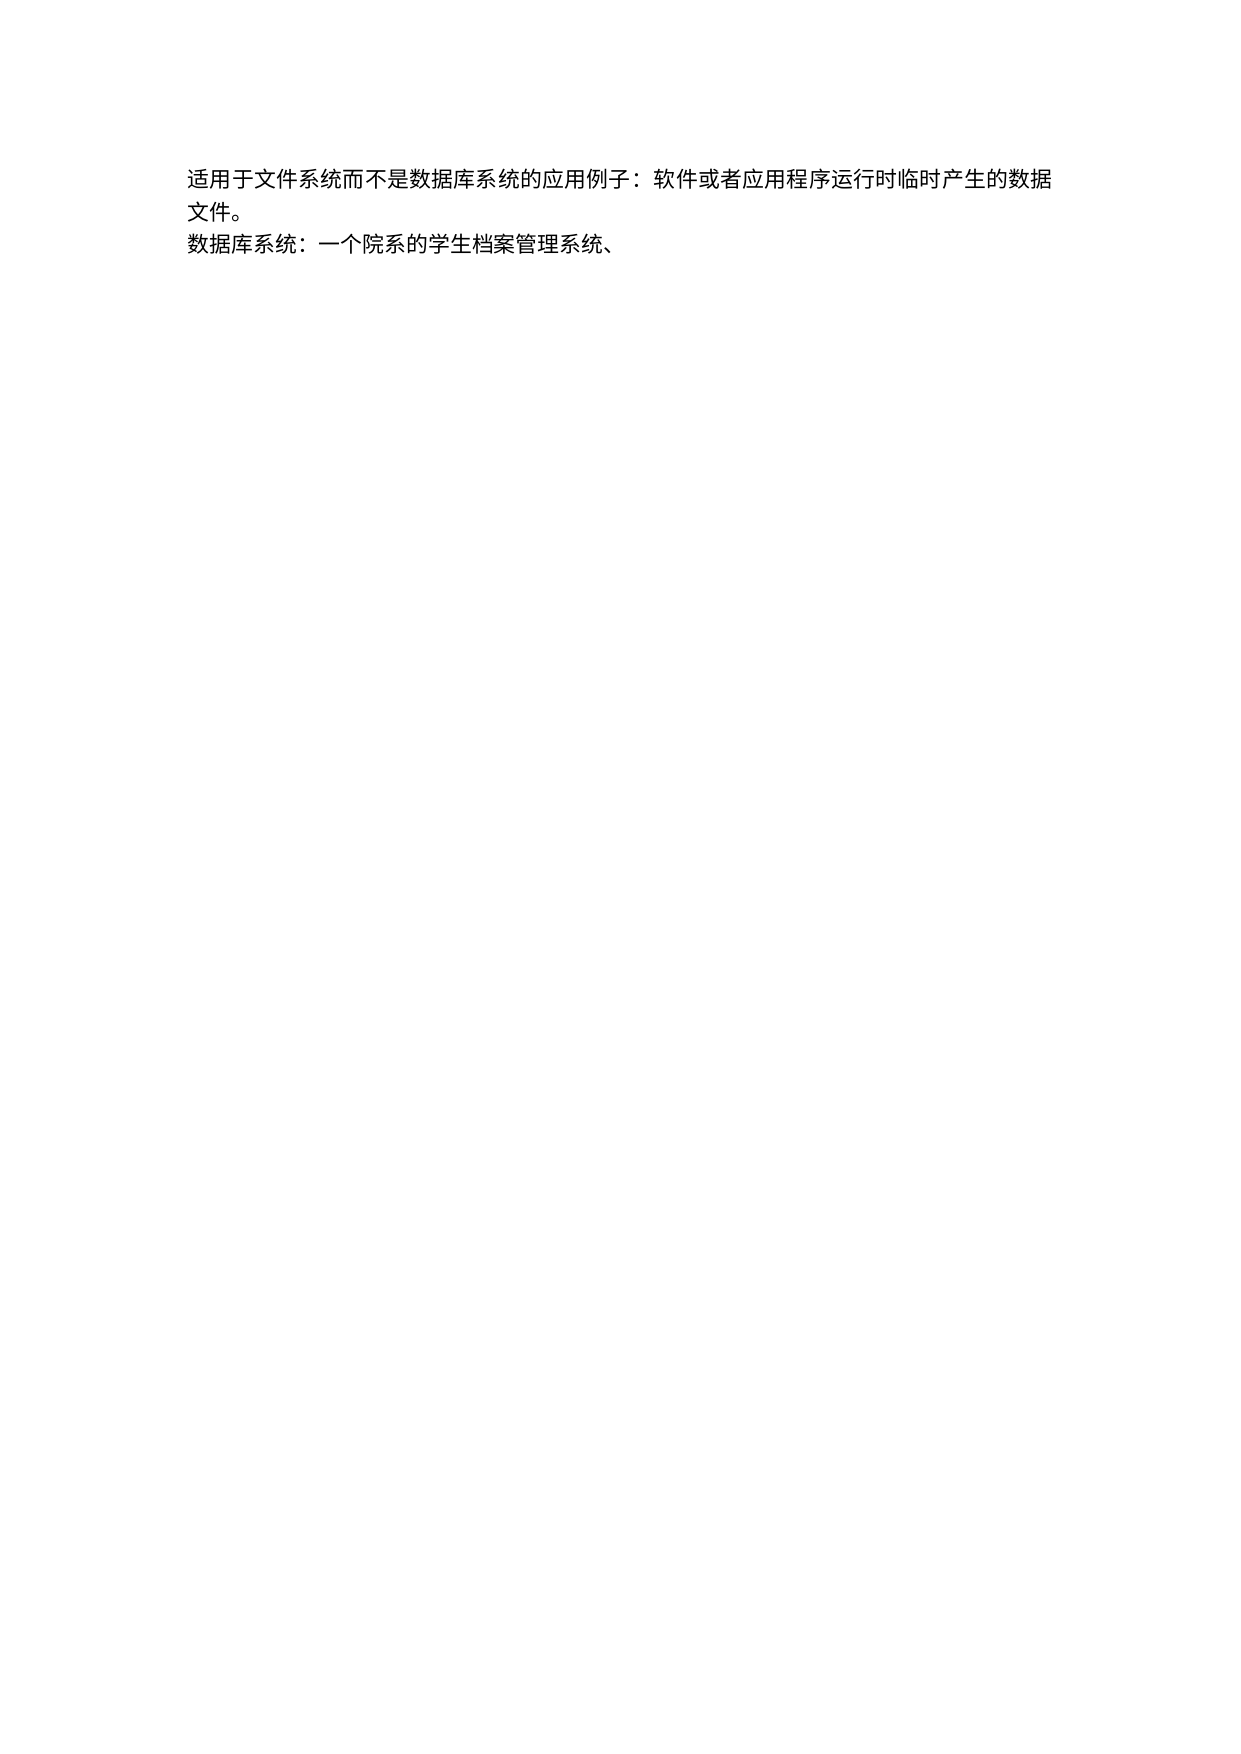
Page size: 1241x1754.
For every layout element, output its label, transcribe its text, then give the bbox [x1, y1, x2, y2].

text 适用于文件系统而不是数据库系统的应用例子：软件或者应用程序运行时临时产生的数据文件。 [187, 162, 1053, 227]
text 数据库系统：一个院系的学生档案管理系统、 [187, 227, 1053, 259]
